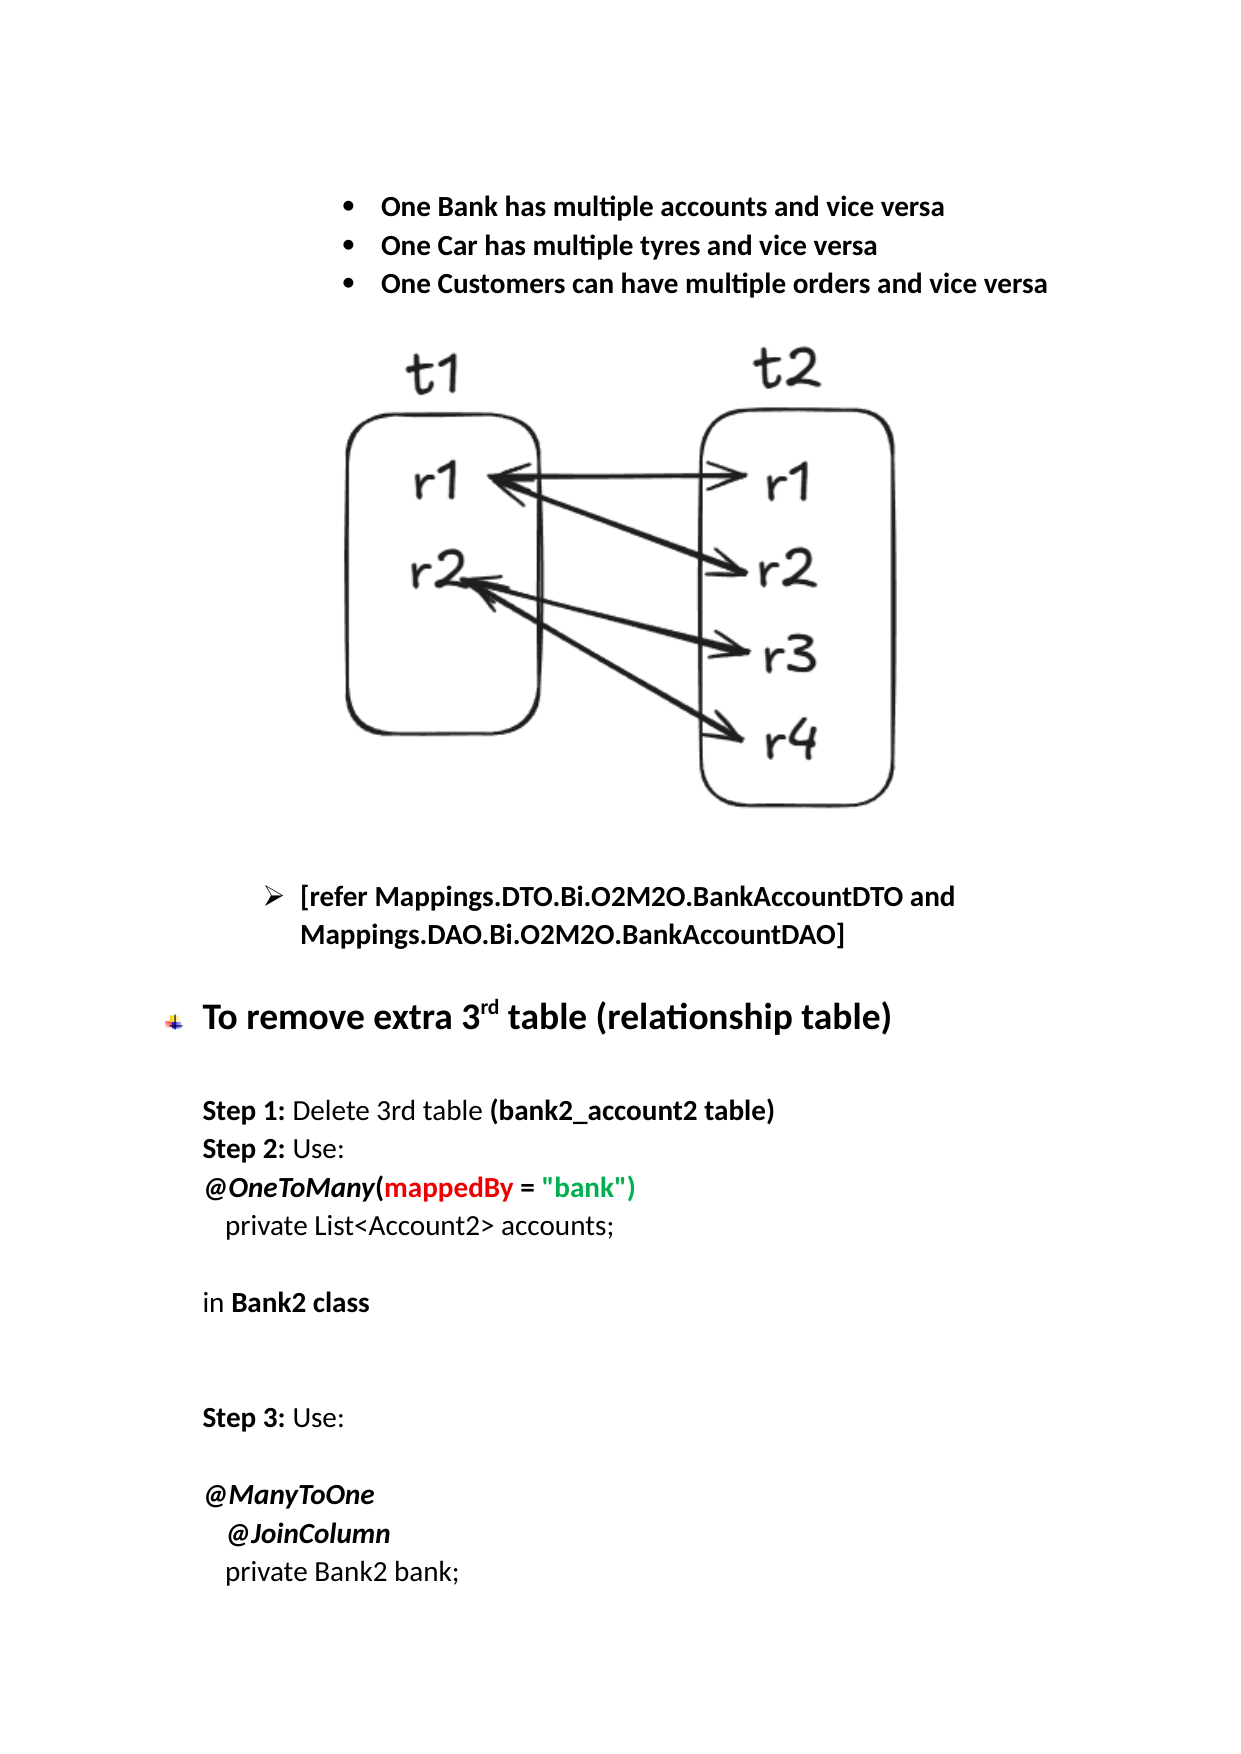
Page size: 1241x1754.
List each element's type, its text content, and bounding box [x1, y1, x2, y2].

list Step 2: Use: [202, 1130, 1090, 1166]
list One Bank has multiple accounts and vice versa [343, 188, 1090, 224]
list To remove extra 3rd table (relationship table) [165, 993, 1090, 1039]
list [refer Mappings.DTO.Bi.O2M2O.BankAccountDTO and Mappings.DAO.Bi.O2M2O.BankAccountDAO] [262, 878, 1090, 952]
list @OneToMany(mappedBy = "bank") [202, 1169, 1090, 1204]
list @ManyToOne [202, 1476, 1090, 1512]
list in Bank2 class [202, 1284, 1090, 1320]
picture [332, 320, 908, 821]
picture [165, 1013, 183, 1030]
list private List<Account2> accounts; [202, 1207, 1090, 1243]
list private Bank2 bank; [202, 1553, 1090, 1589]
list One Car has multiple tyres and vice versa [343, 227, 1090, 262]
list Step 3: Use: [202, 1399, 1090, 1435]
list One Customers can have multiple orders and vice versa [343, 265, 1090, 301]
list @JoinColumn [202, 1515, 1090, 1550]
list Step 1: Delete 3rd table (bank2_account2 table) [202, 1092, 1090, 1128]
